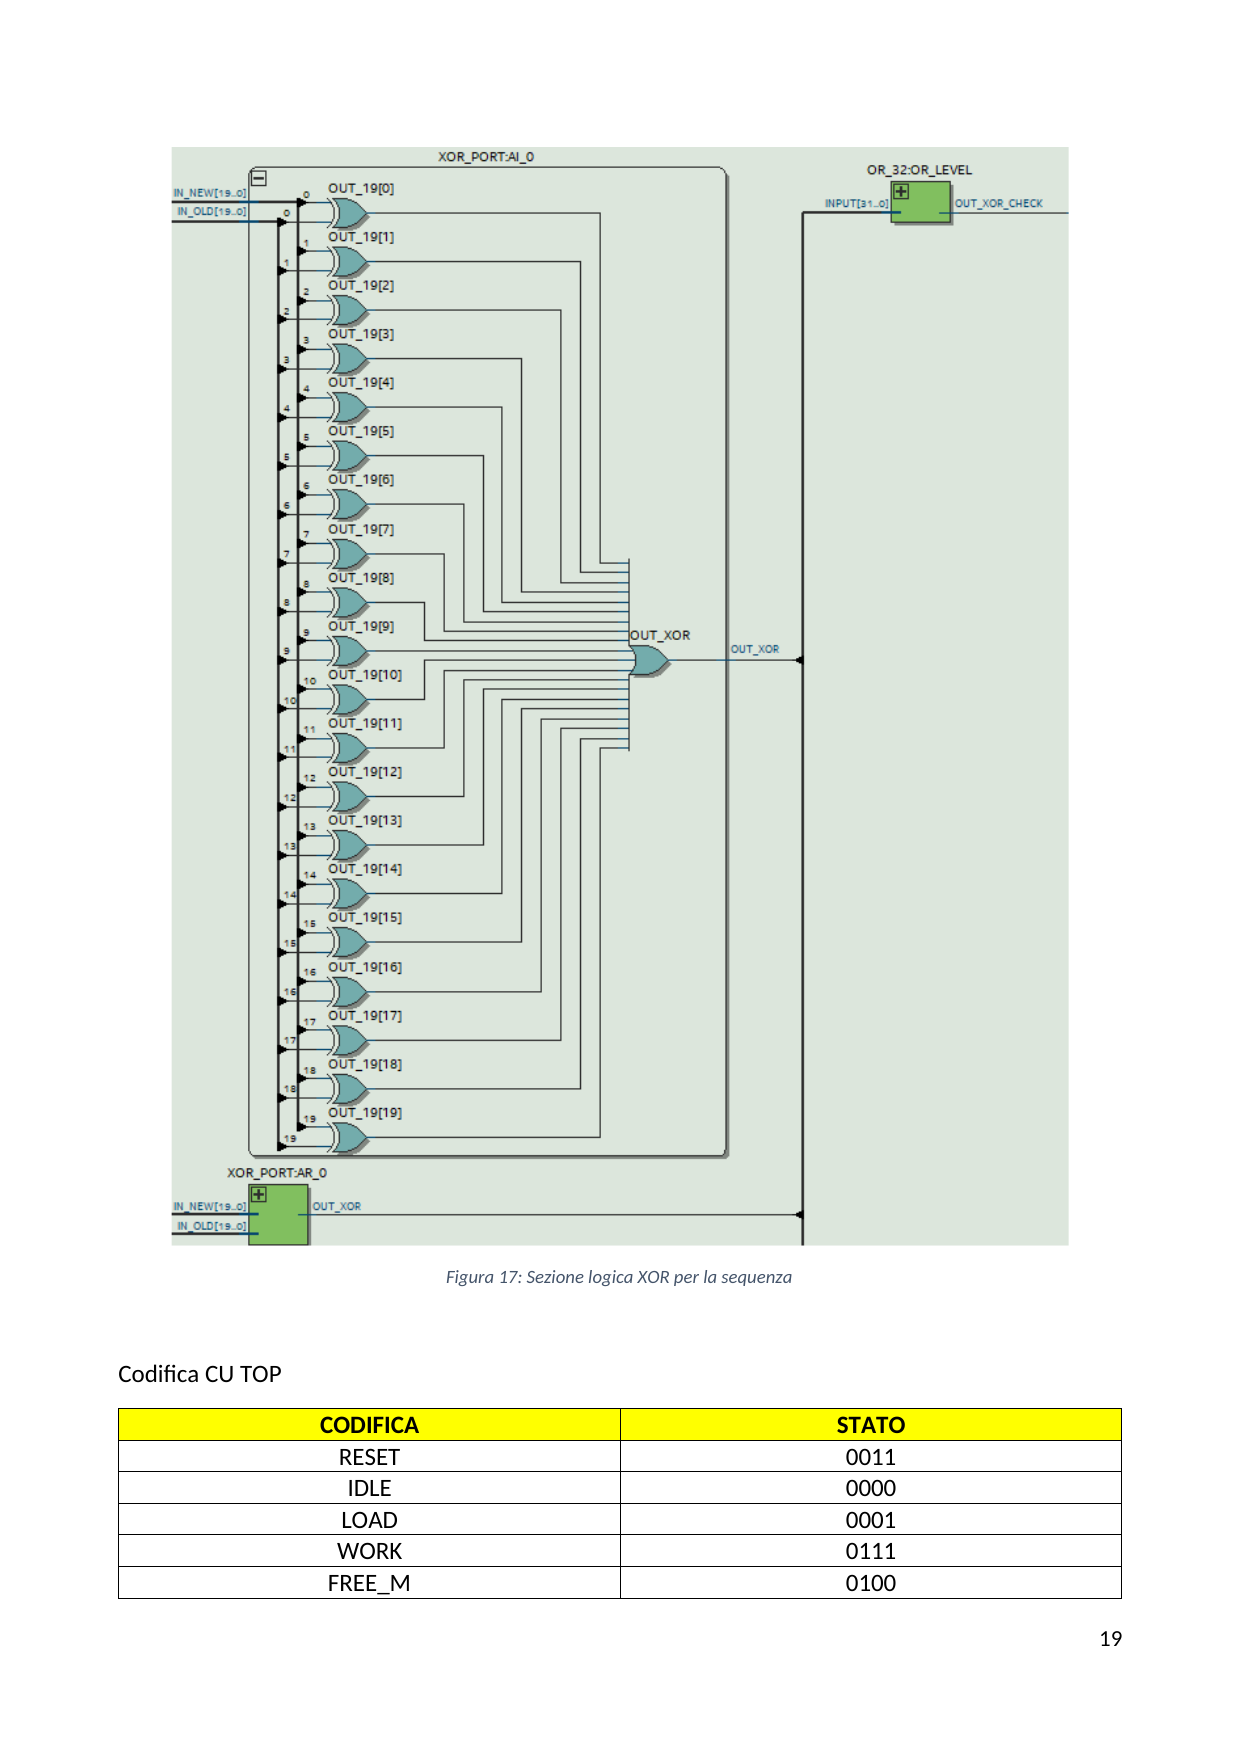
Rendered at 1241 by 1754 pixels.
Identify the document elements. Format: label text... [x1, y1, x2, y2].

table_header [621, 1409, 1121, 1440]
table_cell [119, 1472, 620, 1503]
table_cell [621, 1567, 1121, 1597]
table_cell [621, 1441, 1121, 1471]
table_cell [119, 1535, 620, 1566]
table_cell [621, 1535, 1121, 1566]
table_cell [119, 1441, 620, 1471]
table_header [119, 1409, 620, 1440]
picture [171, 147, 1069, 1247]
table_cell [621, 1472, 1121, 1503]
text Codifica CU TOP [118, 1358, 1122, 1389]
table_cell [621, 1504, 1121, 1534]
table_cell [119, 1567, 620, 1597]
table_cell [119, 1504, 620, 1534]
text Figura : Sezione logica XOR per la sequenza [118, 1265, 1122, 1288]
